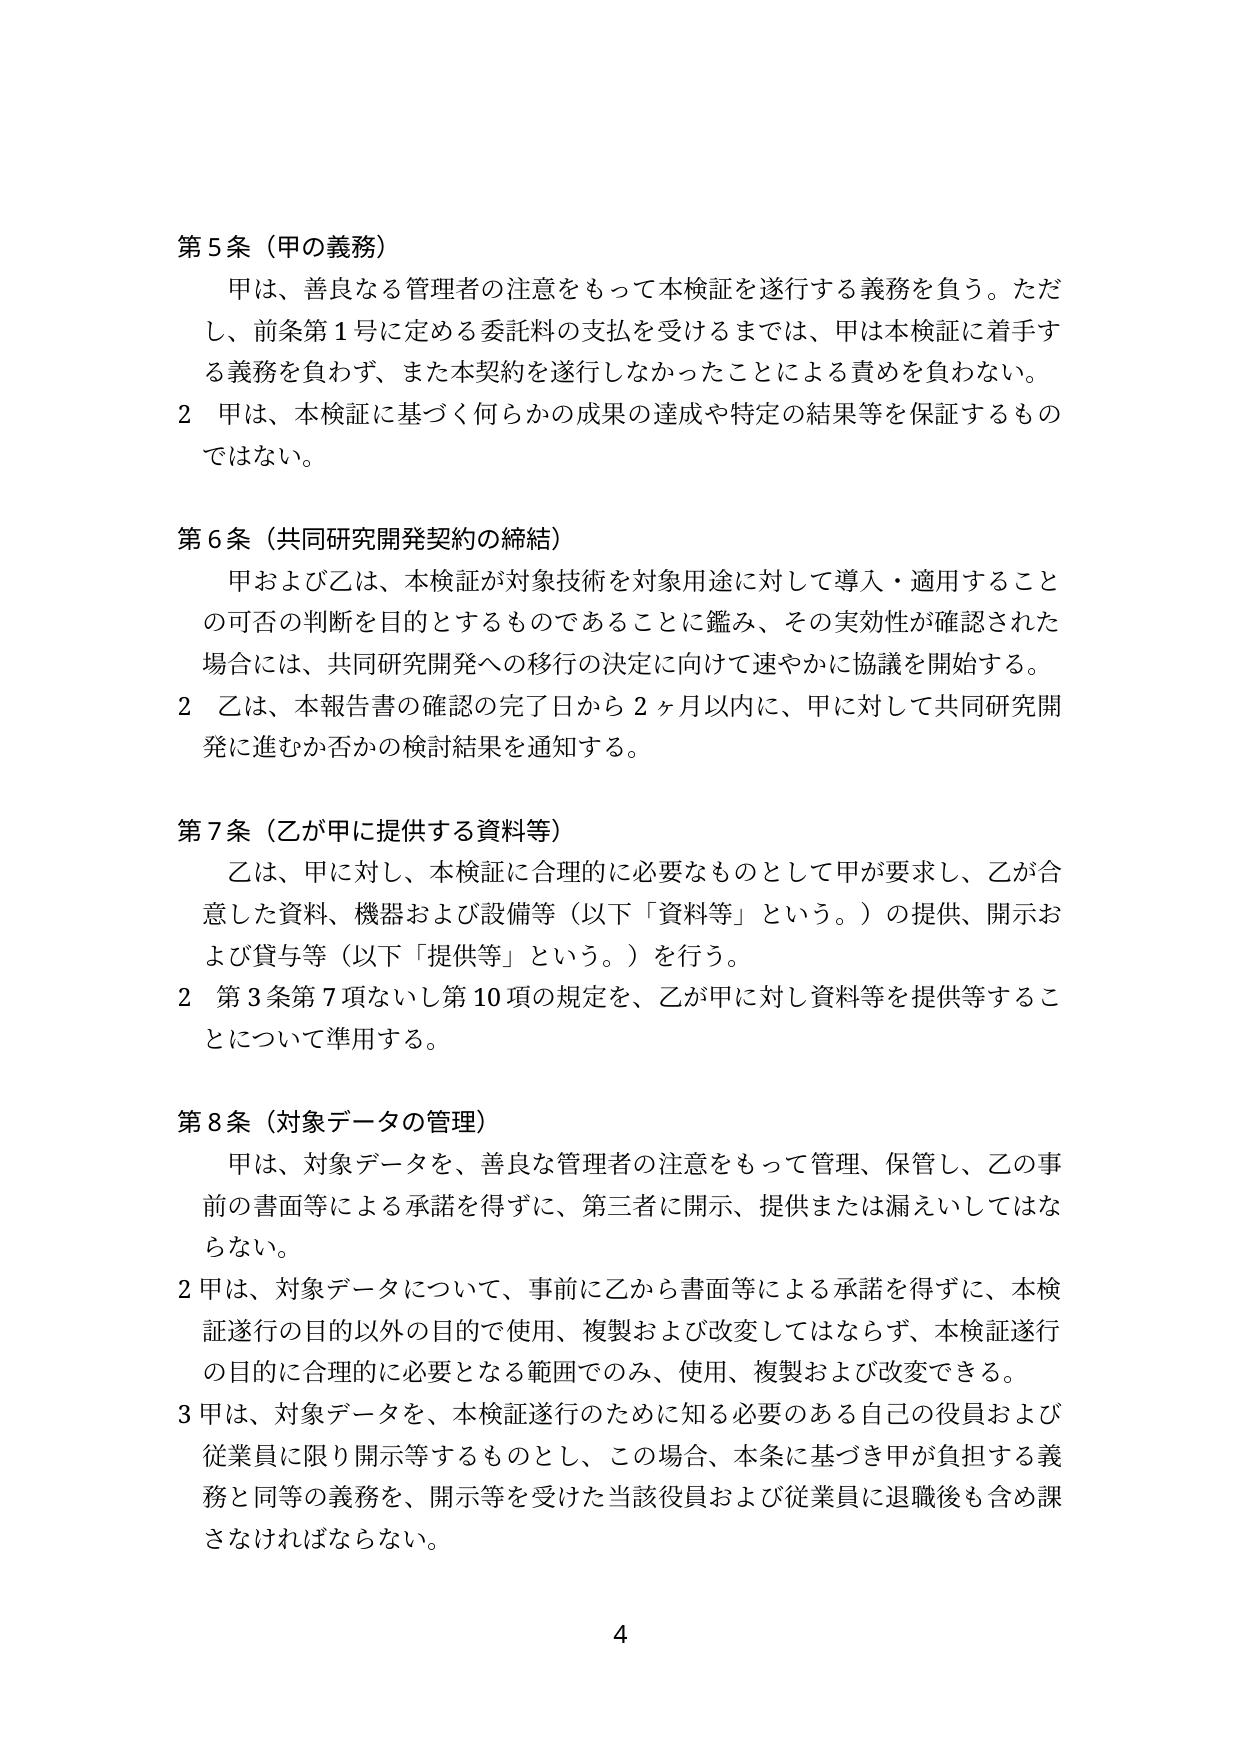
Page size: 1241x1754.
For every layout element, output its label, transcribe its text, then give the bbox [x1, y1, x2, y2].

text 2 甲は、対象データについて、事前に乙から書面等による承諾を得ずに、本検証遂行の目的以外の目的で使用、複製および改変してはならず、本検証遂行の目的に合理的に必要となる範囲でのみ、使用、複製および改変できる。 [177, 1267, 1063, 1392]
text 3 甲は、対象データを、本検証遂行のために知る必要のある自己の役員および従業員に限り開示等するものとし、この場合、本条に基づき甲が負担する義務と同等の義務を、開示等を受けた当該役員および従業員に退職後も含め課さなければならない。 [177, 1392, 1063, 1558]
text 第5条（甲の義務） 甲は、善良なる管理者の注意をもって本検証を遂行する義務を負う。ただし、前条第1号に定める委託料の支払を受けるまでは、甲は本検証に着手する義務を負わず、また本契約を遂行しなかったことによる責めを負わない。 [177, 225, 1063, 392]
text 第7条（乙が甲に提供する資料等） 乙は、甲に対し、本検証に合理的に必要なものとして甲が要求し、乙が合意した資料、機器および設備等（以下「資料等」という。）の提供、開示および貸与等（以下「提供等」という。）を行う。 [177, 808, 1063, 975]
text 第6条（共同研究開発契約の締結） 甲および乙は、本検証が対象技術を対象用途に対して導入・適用することの可否の判断を目的とするものであることに鑑み、その実効性が確認された場合には、共同研究開発への移行の決定に向けて速やかに協議を開始する。 [177, 517, 1063, 683]
text 2 第3条第7項ないし第10項の規定を、乙が甲に対し資料等を提供等することについて準用する。 [177, 975, 1063, 1058]
text 2 乙は、本報告書の確認の完了日から2ヶ月以内に、甲に対して共同研究開発に進むか否かの検討結果を通知する。 [177, 683, 1063, 767]
text 2 甲は、本検証に基づく何らかの成果の達成や特定の結果等を保証するものではない。 [177, 392, 1063, 475]
text 第8条（対象データの管理） 甲は、対象データを、善良な管理者の注意をもって管理、保管し、乙の事前の書面等による承諾を得ずに、第三者に開示、提供または漏えいしてはならない。 [177, 1100, 1063, 1267]
